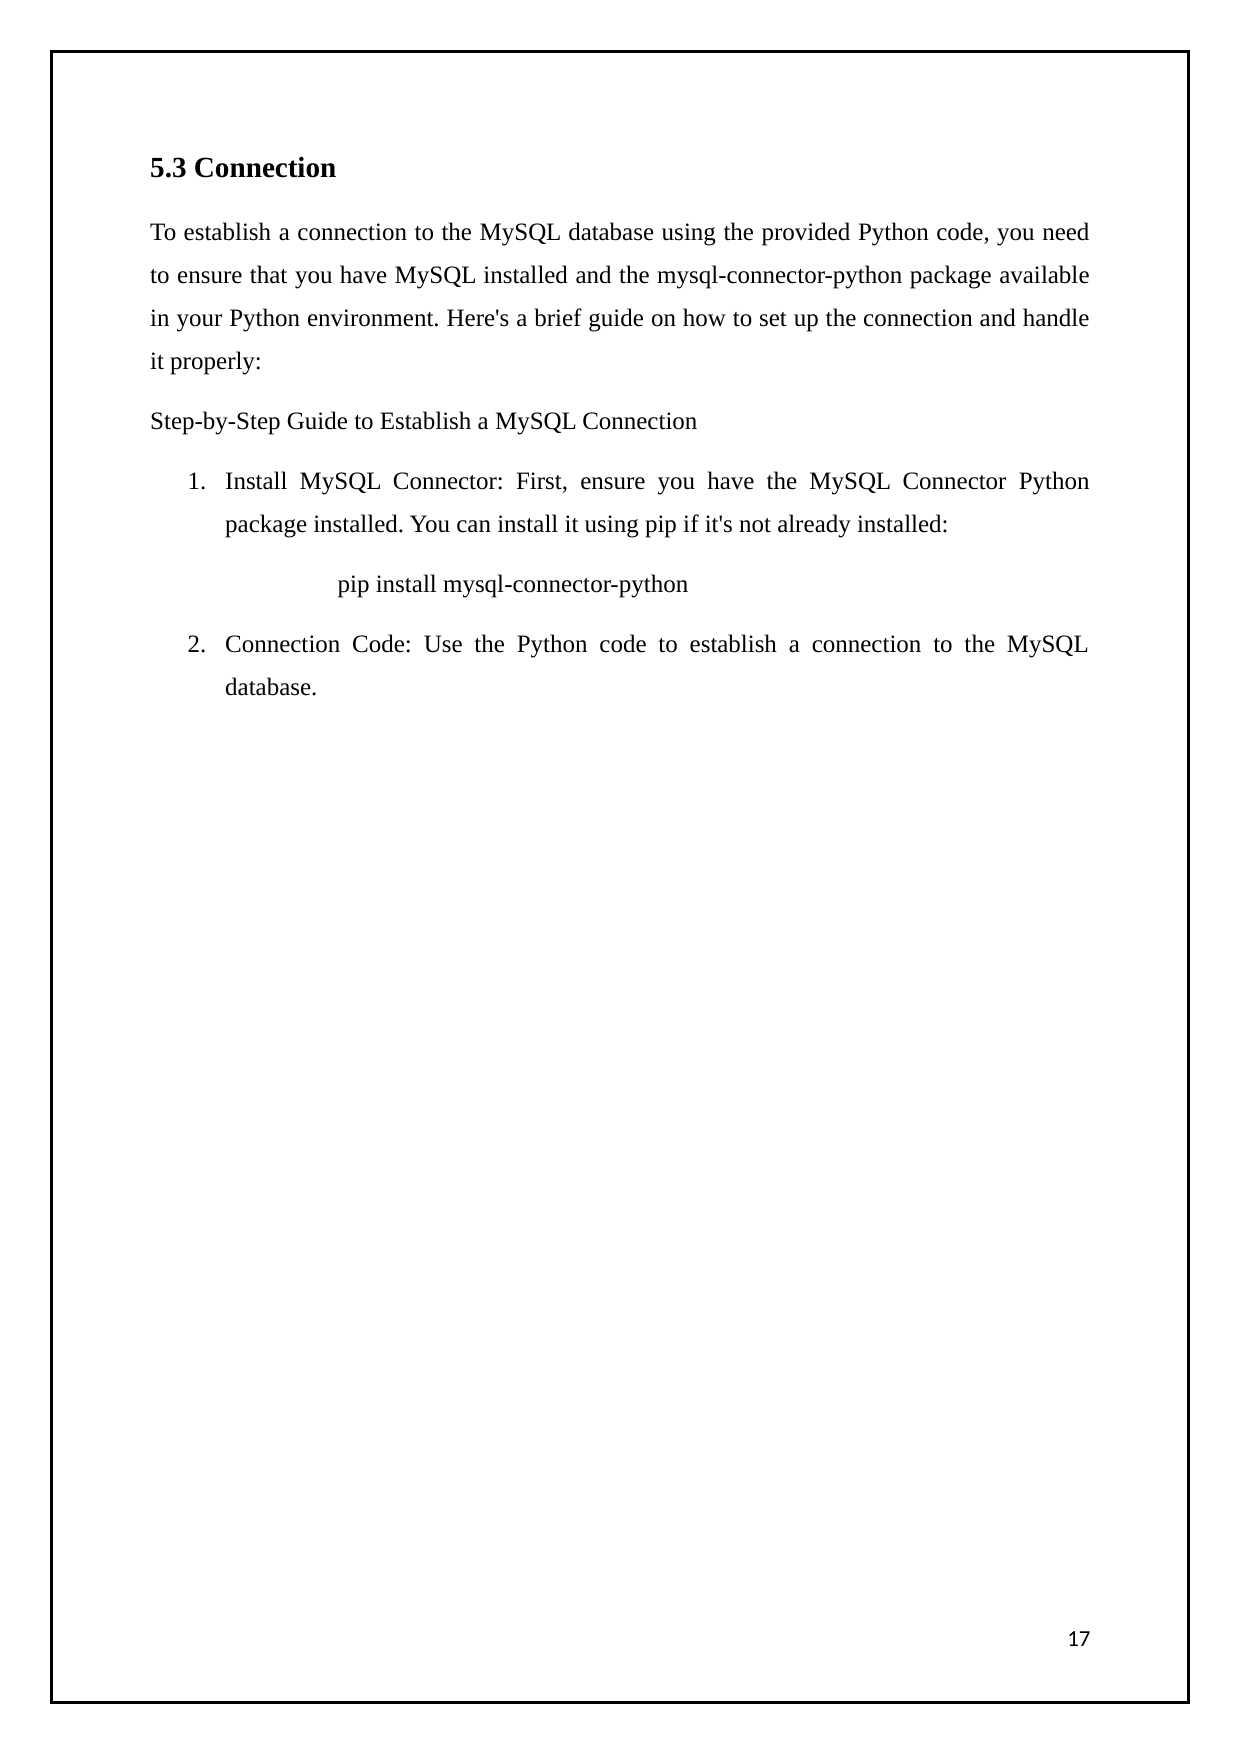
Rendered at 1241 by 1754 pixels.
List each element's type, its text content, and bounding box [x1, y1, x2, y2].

text pip install mysql-connector-python [225, 569, 1090, 598]
list Install MySQL Connector: First, ensure you have the MySQL Connector Python package installed. You can install it using pip if it's not already installed: [187, 466, 1090, 538]
list Connection Code: Use the Python code to establish a connection to the MySQL database. [187, 629, 1090, 701]
text Step-by-Step Guide to Establish a MySQL Connection [150, 406, 1090, 435]
text 5.3 Connection [150, 150, 1090, 183]
text To establish a connection to the MySQL database using the provided Python code, you need to ensure that you have MySQL installed and the mysql-connector-python package available in your Python environment. Here's a brief guide on how to set up the connection and handle it properly: [150, 217, 1090, 375]
